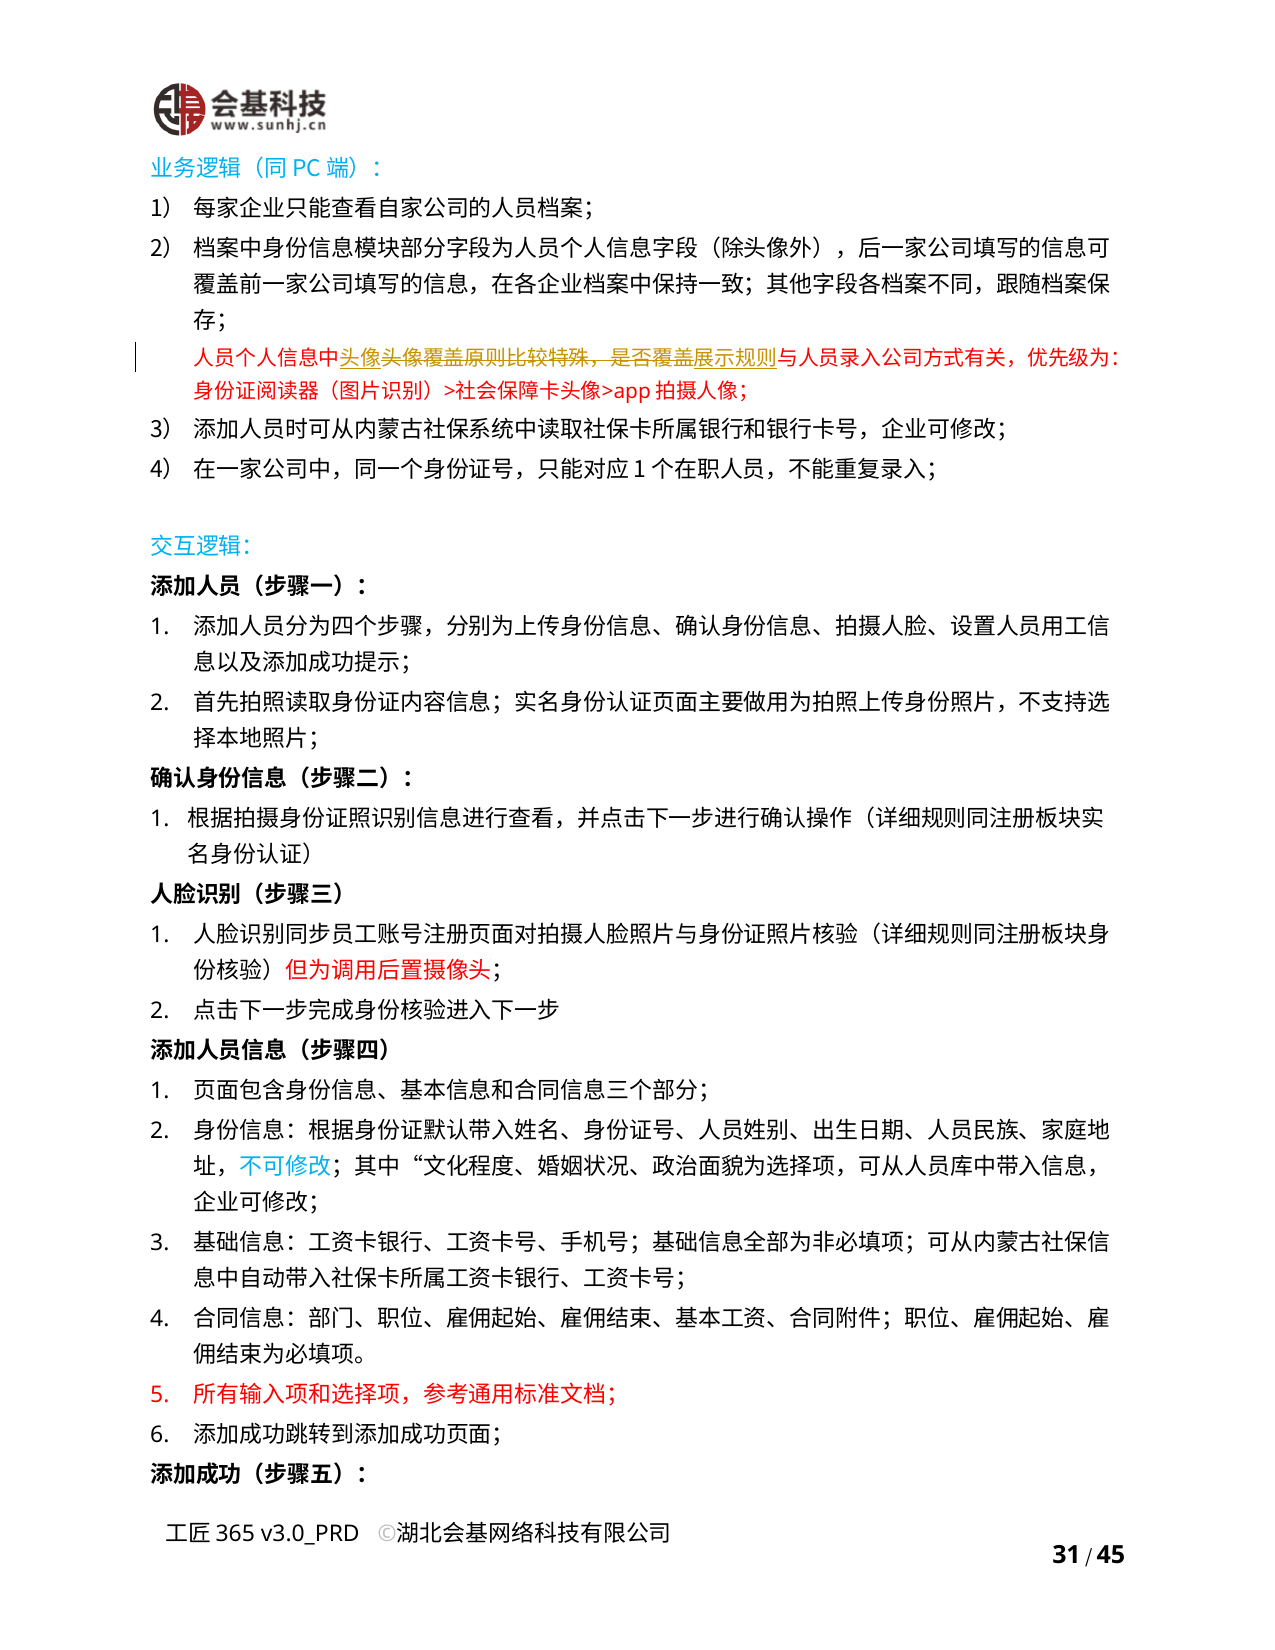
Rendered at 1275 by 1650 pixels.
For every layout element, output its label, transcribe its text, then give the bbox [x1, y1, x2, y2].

text 人脸识别（步骤三） [150, 876, 1125, 909]
list 人员个人信息中与人员录入公司方式有关，优先级为：身份证阅读器（图片识别）>社会保障卡头像>app拍摄人像； [194, 342, 1125, 404]
text 业务逻辑（同PC端）： [150, 150, 1125, 183]
list 页面包含身份信息、基本信息和合同信息三个部分； [150, 1072, 1125, 1105]
text 确认身份信息（步骤二）： [150, 760, 1125, 793]
list 基础信息：工资卡银行、工资卡号、手机号；基础信息全部为非必填项；可从内蒙古社保信息中自动带入社保卡所属工资卡银行、工资卡号； [150, 1224, 1125, 1293]
text 添加成功（步骤五）： [150, 1456, 1125, 1489]
list 添加人员分为四个步骤，分别为上传身份信息、确认身份信息、拍摄人脸、设置人员用工信息以及添加成功提示； [150, 608, 1125, 677]
list 身份信息：根据身份证默认带入姓名、身份证号、人员姓别、出生日期、人员民族、家庭地址，不可修改；其中“文化程度、婚姻状况、政治面貌为选择项，可从人员库中带入信息，企业可修改； [150, 1112, 1125, 1217]
text 添加人员（步骤一）： [150, 568, 1125, 601]
picture [150, 79, 333, 139]
list 添加人员时可从内蒙古社保系统中读取社保卡所属银行和银行卡号，企业可修改； [150, 411, 1125, 444]
list 点击下一步完成身份核验进入下一步 [150, 992, 1125, 1025]
list 档案中身份信息模块部分字段为人员个人信息字段（除头像外），后一家公司填写的信息可覆盖前一家公司填写的信息，在各企业档案中保持一致；其他字段各档案不同，跟随档案保存； [150, 230, 1125, 335]
list 根据拍摄身份证照识别信息进行查看，并点击下一步进行确认操作（详细规则同注册板块实名身份认证） [150, 800, 1125, 869]
text 添加人员信息（步骤四） [150, 1032, 1125, 1065]
list 所有输入项和选择项，参考通用标准文档； [150, 1376, 1125, 1409]
list 每家企业只能查看自家公司的人员档案； [150, 190, 1125, 223]
list 首先拍照读取身份证内容信息；实名身份认证页面主要做用为拍照上传身份照片，不支持选择本地照片； [150, 684, 1125, 753]
list 人脸识别同步员工账号注册页面对拍摄人脸照片与身份证照片核验（详细规则同注册板块身份核验）但为调用后置摄像头； [150, 916, 1125, 985]
list 合同信息：部门、职位、雇佣起始、雇佣结束、基本工资、合同附件；职位、雇佣起始、雇佣结束为必填项。 [150, 1299, 1125, 1369]
text 交互逻辑： [150, 528, 1125, 561]
list 添加成功跳转到添加成功页面； [150, 1416, 1125, 1449]
list 在一家公司中，同一个身份证号，只能对应1个在职人员，不能重复录入； [150, 451, 1125, 484]
